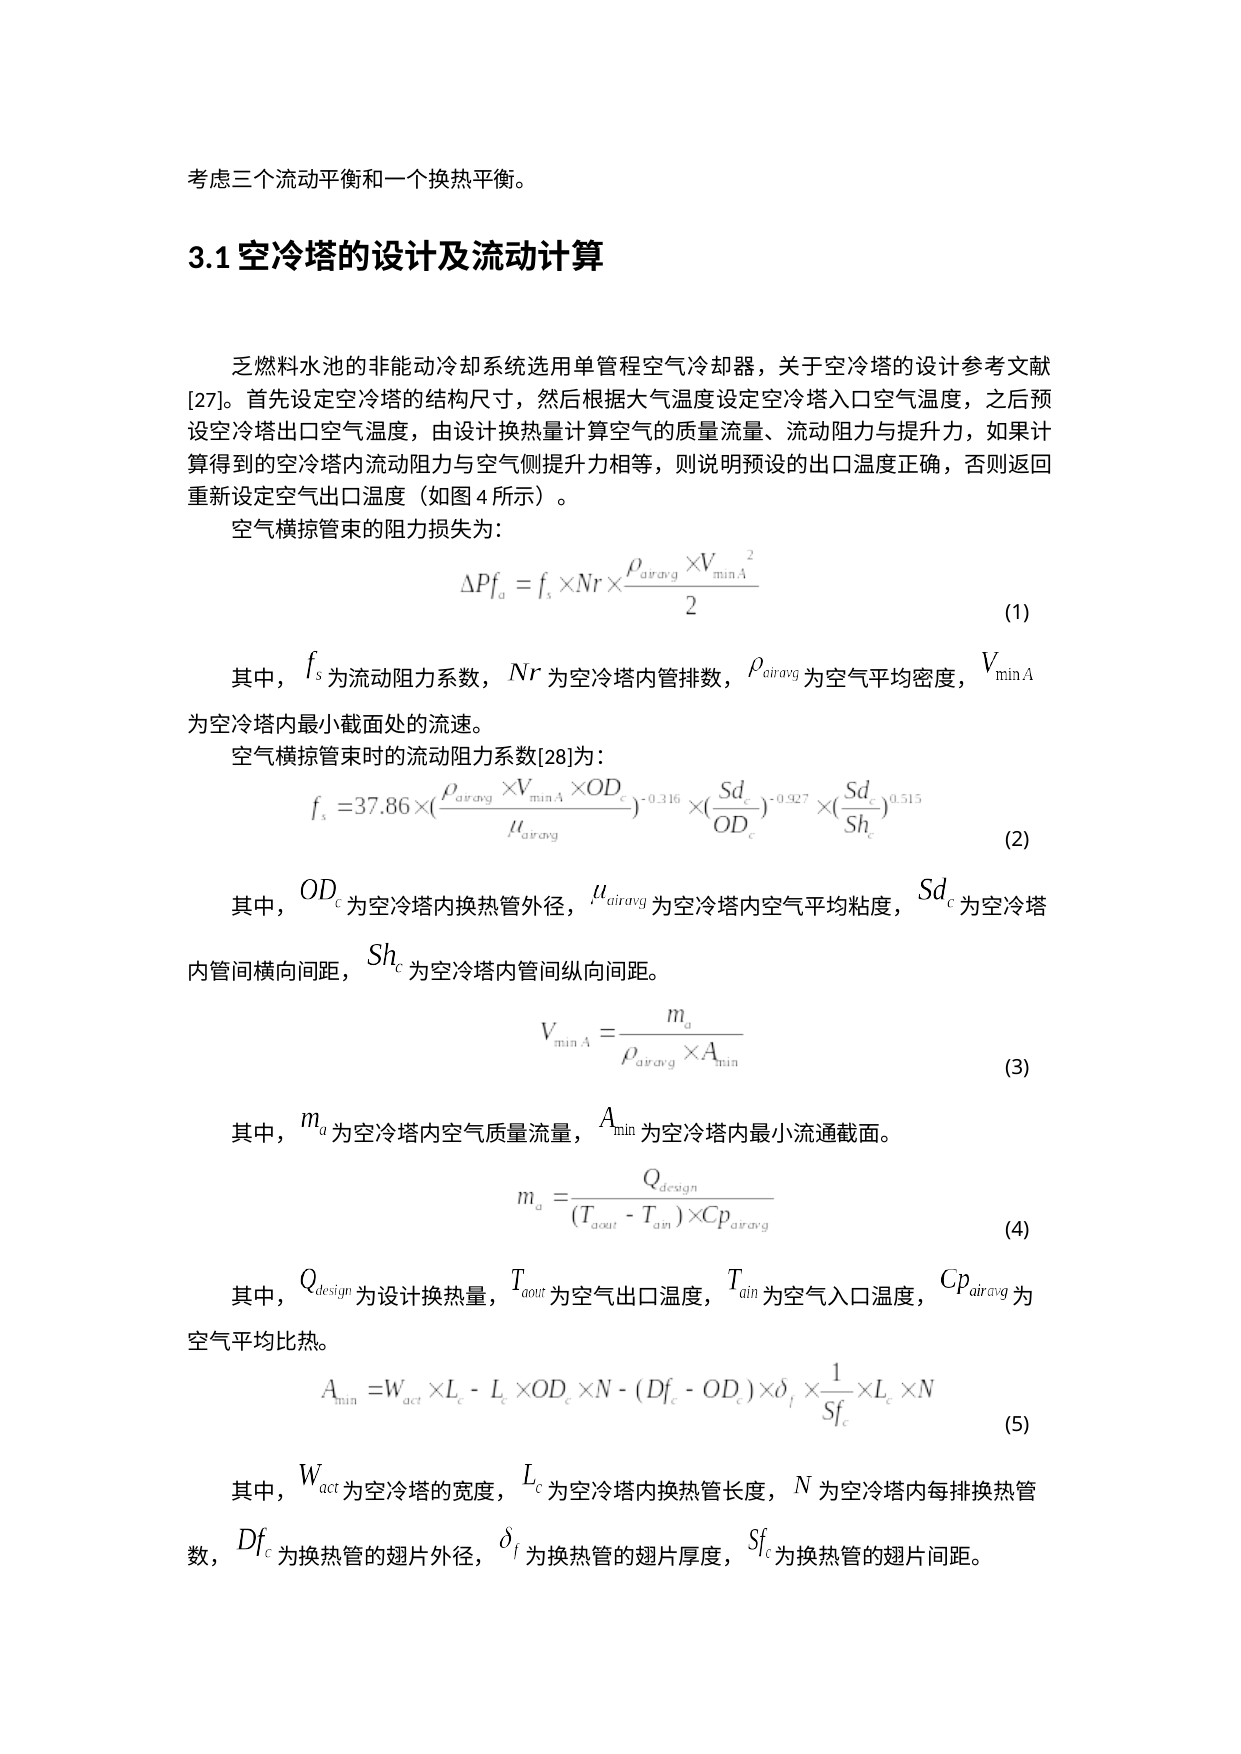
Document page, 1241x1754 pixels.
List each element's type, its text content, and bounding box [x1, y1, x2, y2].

subtitle 3.1 空冷塔的设计及流动计算 [187, 222, 1053, 287]
text 其中，为空冷塔内空气质量流量，为空冷塔内最小流通截面。 [187, 1096, 1053, 1161]
text 空气横掠管束时的流动阻力系数[28]为： [187, 739, 1053, 771]
text 其中，为空冷塔的宽度，为空冷塔内换热管长度，为空冷塔内每排换热管数，为换热管的翅片外径，为换热管的翅片厚度，为换热管的翅片间距。 [187, 1454, 1053, 1584]
text 其中，为流动阻力系数，为空冷塔内管排数，为空气平均密度，为空冷塔内最小截面处的流速。 [187, 641, 1053, 739]
text 其中，为设计换热量，为空气出口温度，为空气入口温度，为空气平均比热。 [187, 1259, 1053, 1356]
text 空气横掠管束的阻力损失为： [187, 511, 1053, 544]
text 其中，为空冷塔内换热管外径，为空冷塔内空气平均粘度，为空冷塔内管间横向间距，为空冷塔内管间纵向间距。 [187, 869, 1053, 999]
text 乏燃料水池的非能动冷却系统选用单管程空气冷却器，关于空冷塔的设计参考文献[27]。首先设定空冷塔的结构尺寸，然后根据大气温度设定空冷塔入口空气温度，之后预设空冷塔出口空气温度，由设计换热量计算空气的质量流量、流动阻力与提升力，如果计算得到的空冷塔内流动阻力与空气侧提升力相等，则说明预设的出口温度正确，否则返回重新设定空气出口温度（如图4所示）。 [187, 349, 1053, 511]
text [187, 162, 1053, 194]
